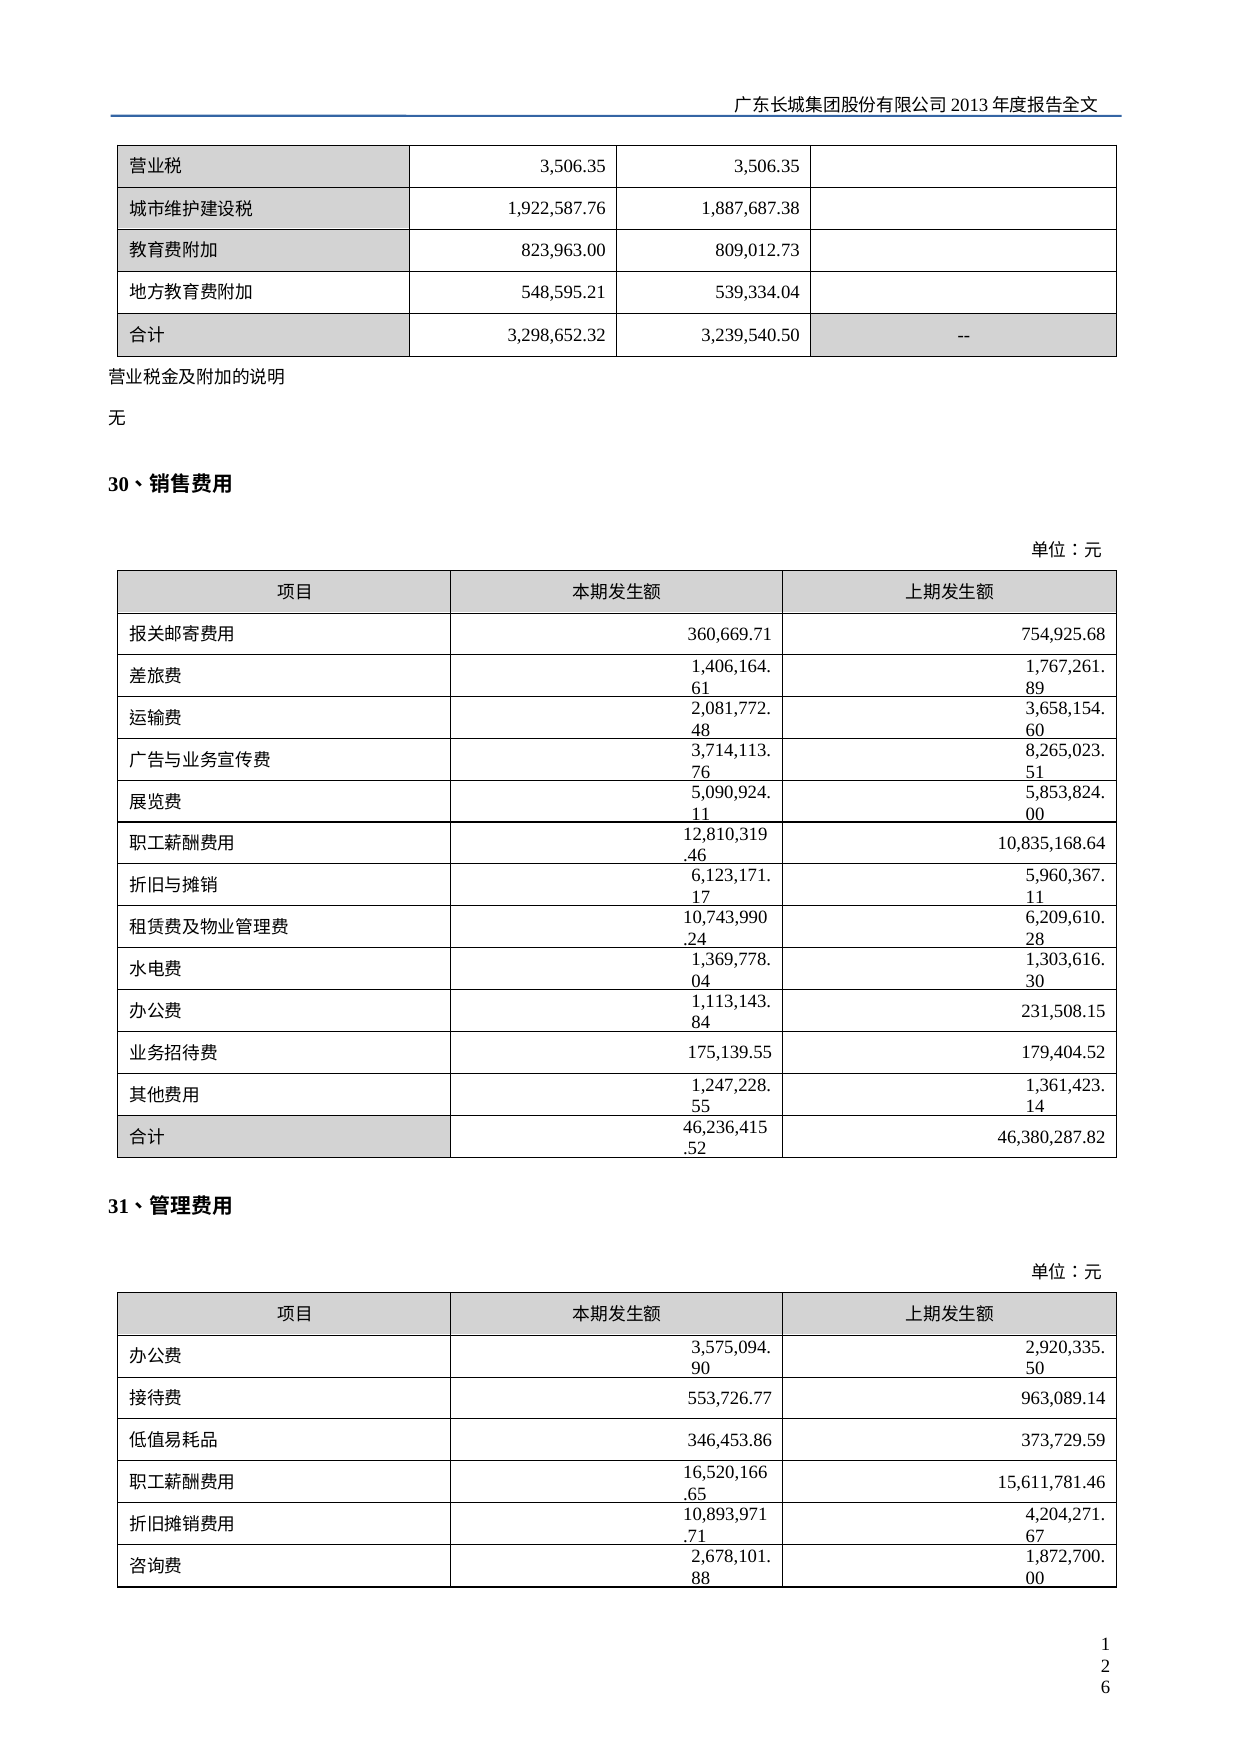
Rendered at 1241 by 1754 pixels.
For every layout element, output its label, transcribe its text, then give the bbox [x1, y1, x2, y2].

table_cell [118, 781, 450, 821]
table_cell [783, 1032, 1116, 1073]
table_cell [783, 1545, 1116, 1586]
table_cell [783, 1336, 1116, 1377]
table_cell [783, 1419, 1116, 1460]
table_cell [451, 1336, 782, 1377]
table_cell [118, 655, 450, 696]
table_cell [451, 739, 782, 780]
text 营业税金及附加的说明 [108, 365, 1126, 389]
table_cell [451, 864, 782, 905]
text 单位：元 [1031, 1259, 1126, 1284]
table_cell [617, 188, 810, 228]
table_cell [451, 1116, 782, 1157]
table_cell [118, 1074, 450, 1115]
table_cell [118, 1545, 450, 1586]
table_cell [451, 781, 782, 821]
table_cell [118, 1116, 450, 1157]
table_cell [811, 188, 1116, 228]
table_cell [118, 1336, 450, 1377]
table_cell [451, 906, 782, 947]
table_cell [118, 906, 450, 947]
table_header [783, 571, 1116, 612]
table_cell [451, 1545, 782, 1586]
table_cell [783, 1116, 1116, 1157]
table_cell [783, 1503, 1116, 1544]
text 30、销售费用 [108, 469, 1126, 498]
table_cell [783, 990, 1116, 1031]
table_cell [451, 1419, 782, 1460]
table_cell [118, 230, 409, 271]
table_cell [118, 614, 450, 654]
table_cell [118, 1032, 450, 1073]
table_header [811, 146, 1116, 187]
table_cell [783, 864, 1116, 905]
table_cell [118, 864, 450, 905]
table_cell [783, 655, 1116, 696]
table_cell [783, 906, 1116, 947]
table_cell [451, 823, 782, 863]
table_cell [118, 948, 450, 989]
text 无 [108, 406, 1126, 430]
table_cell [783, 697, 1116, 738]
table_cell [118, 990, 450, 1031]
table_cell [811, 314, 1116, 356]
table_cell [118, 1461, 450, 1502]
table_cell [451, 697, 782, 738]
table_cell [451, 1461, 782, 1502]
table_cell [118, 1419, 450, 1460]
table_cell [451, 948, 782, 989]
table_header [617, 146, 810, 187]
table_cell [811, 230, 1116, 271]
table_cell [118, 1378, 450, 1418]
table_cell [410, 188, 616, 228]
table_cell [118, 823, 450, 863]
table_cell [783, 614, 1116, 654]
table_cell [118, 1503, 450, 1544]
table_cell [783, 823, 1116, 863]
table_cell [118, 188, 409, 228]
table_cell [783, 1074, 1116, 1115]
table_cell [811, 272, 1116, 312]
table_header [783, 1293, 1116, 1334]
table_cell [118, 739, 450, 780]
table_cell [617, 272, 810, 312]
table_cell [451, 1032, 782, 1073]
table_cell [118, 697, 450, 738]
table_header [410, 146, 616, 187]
text 31、管理费用 [108, 1192, 1126, 1220]
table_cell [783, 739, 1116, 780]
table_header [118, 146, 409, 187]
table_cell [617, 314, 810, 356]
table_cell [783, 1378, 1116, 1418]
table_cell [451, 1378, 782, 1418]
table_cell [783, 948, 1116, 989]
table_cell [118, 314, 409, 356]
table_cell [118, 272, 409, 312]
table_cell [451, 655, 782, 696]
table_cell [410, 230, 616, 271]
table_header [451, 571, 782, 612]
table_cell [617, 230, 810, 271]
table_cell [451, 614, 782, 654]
text 单位：元 [1031, 537, 1126, 562]
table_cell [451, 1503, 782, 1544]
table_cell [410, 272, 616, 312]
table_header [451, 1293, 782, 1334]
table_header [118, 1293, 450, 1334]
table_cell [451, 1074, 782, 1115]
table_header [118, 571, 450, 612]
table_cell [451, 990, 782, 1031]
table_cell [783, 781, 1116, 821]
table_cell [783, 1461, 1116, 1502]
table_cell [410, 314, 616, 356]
